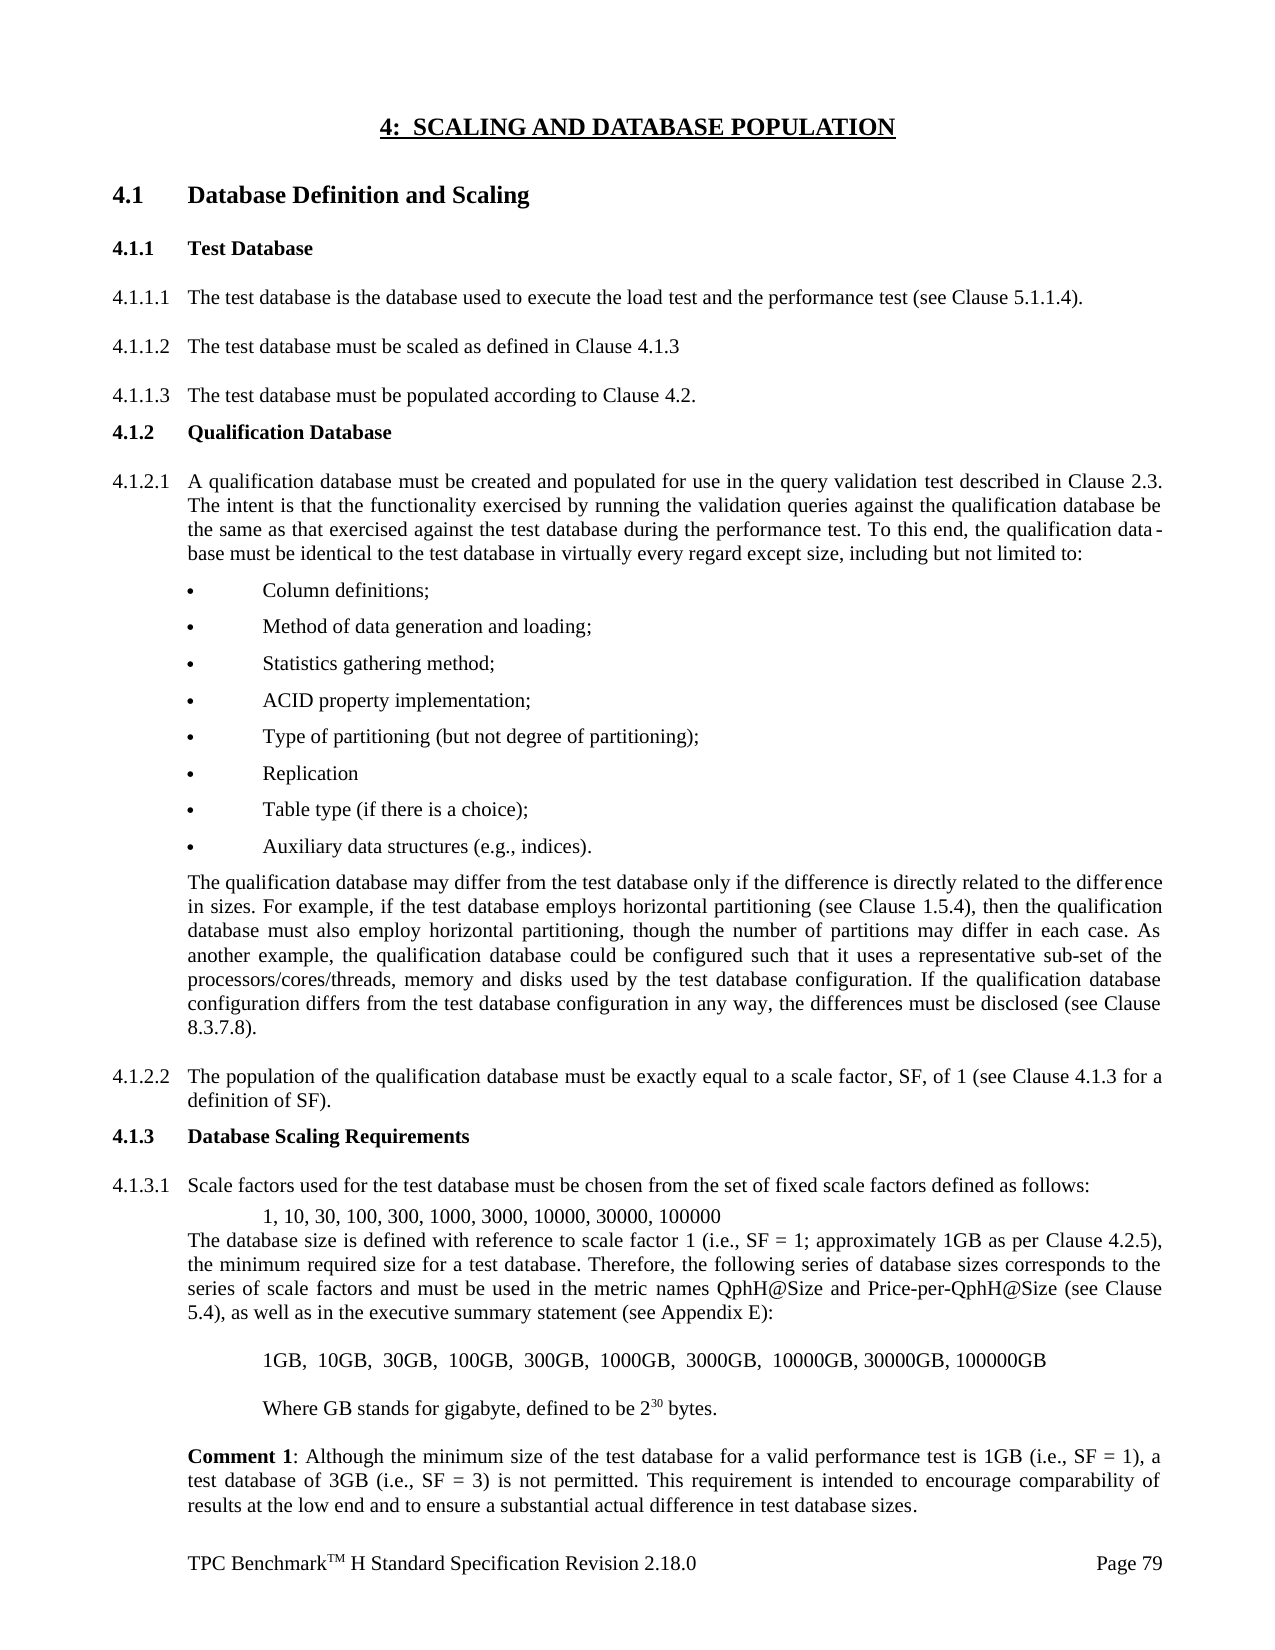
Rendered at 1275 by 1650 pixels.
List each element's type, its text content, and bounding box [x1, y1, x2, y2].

subtitle A qualification database must be created and populated for use in the query validation test described in Clause 2.3. The intent is that the functionality exercised by running the validation queries against the qualification database be the same as that exercised against the test database during the performance test. To this end, the qualification database must be identical to the test database in virtually every regard except size, including but not limited to: [112, 469, 1162, 565]
text Method of data generation and loading; [187, 614, 1162, 638]
subtitle The test database must be populated according to Clause 4.2. [112, 383, 1162, 407]
text Table type (if there is a choice); [187, 797, 1162, 821]
text The database size is defined with reference to scale factor 1 (i.e., SF = 1; approximately 1GB as per Clause 4.2.5), the minimum required size for a test database. Therefore, the following series of database sizes corresponds to the series of scale factors and must be used in the metric names QphH@Size and Price-per-QphH@Size (see Clause 5.4), as well as in the executive summary statement (see Appendix E): [187, 1228, 1162, 1324]
subtitle The test database must be scaled as defined in Clause 4.1.3 [112, 334, 1162, 358]
subtitle Database Scaling Requirements [112, 1124, 1162, 1148]
text Replication [187, 761, 1162, 785]
subtitle SCALING AND DATABASE POPULATION87 [112, 112, 1162, 141]
text 1, 10, 30, 100, 300, 1000, 3000, 10000, 30000, 100000 [187, 1204, 1162, 1228]
text 1GB, 10GB, 30GB, 100GB, 300GB, 1000GB, 3000GB, 10000GB, 30000GB, 100000GB [187, 1348, 1162, 1372]
subtitle The test database is the database used to execute the load test and the performance test (see Clause 5.1.1.4). [112, 285, 1162, 309]
subtitle The population of the qualification database must be exactly equal to a scale factor, SF, of 1 (see Clause 4.1.3 for a definition of SF). [112, 1064, 1162, 1112]
subtitle Test Database [112, 236, 1162, 260]
text Where GB stands for gigabyte, defined to be 230 bytes. [187, 1396, 1162, 1420]
subtitle Database Definition and Scaling [112, 181, 1162, 209]
text Auxiliary data structures (e.g., indices). [187, 834, 1162, 858]
text Column definitions; [187, 578, 1162, 602]
text Comment 1: Although the minimum size of the test database for a valid performance test is 1GB (i.e., SF = 1), a test database of 3GB (i.e., SF = 3) is not permitted. This requirement is intended to encourage comparability of results at the low end and to ensure a substantial actual difference in test database sizes. [187, 1444, 1162, 1517]
text The qualification database may differ from the test database only if the difference is directly related to the difference in sizes. For example, if the test database employs horizontal partitioning (see Clause 1.5.4), then the qualification database must also employ horizontal partitioning, though the number of partitions may differ in each case. As another example, the qualification database could be configured such that it uses a representative sub-set of the processors/cores/threads, memory and disks used by the test database configuration. If the qualification database configuration differs from the test database configuration in any way, the differences must be disclosed (see Clause 8.3.7.8). [187, 870, 1162, 1039]
subtitle Scale factors used for the test database must be chosen from the set of fixed scale factors defined as follows:87 [112, 1173, 1162, 1197]
text Statistics gathering method; [187, 651, 1162, 675]
subtitle Qualification Database87 [112, 420, 1162, 444]
text Type of partitioning (but not degree of partitioning); [187, 724, 1162, 748]
text ACID property implementation; [187, 687, 1162, 712]
